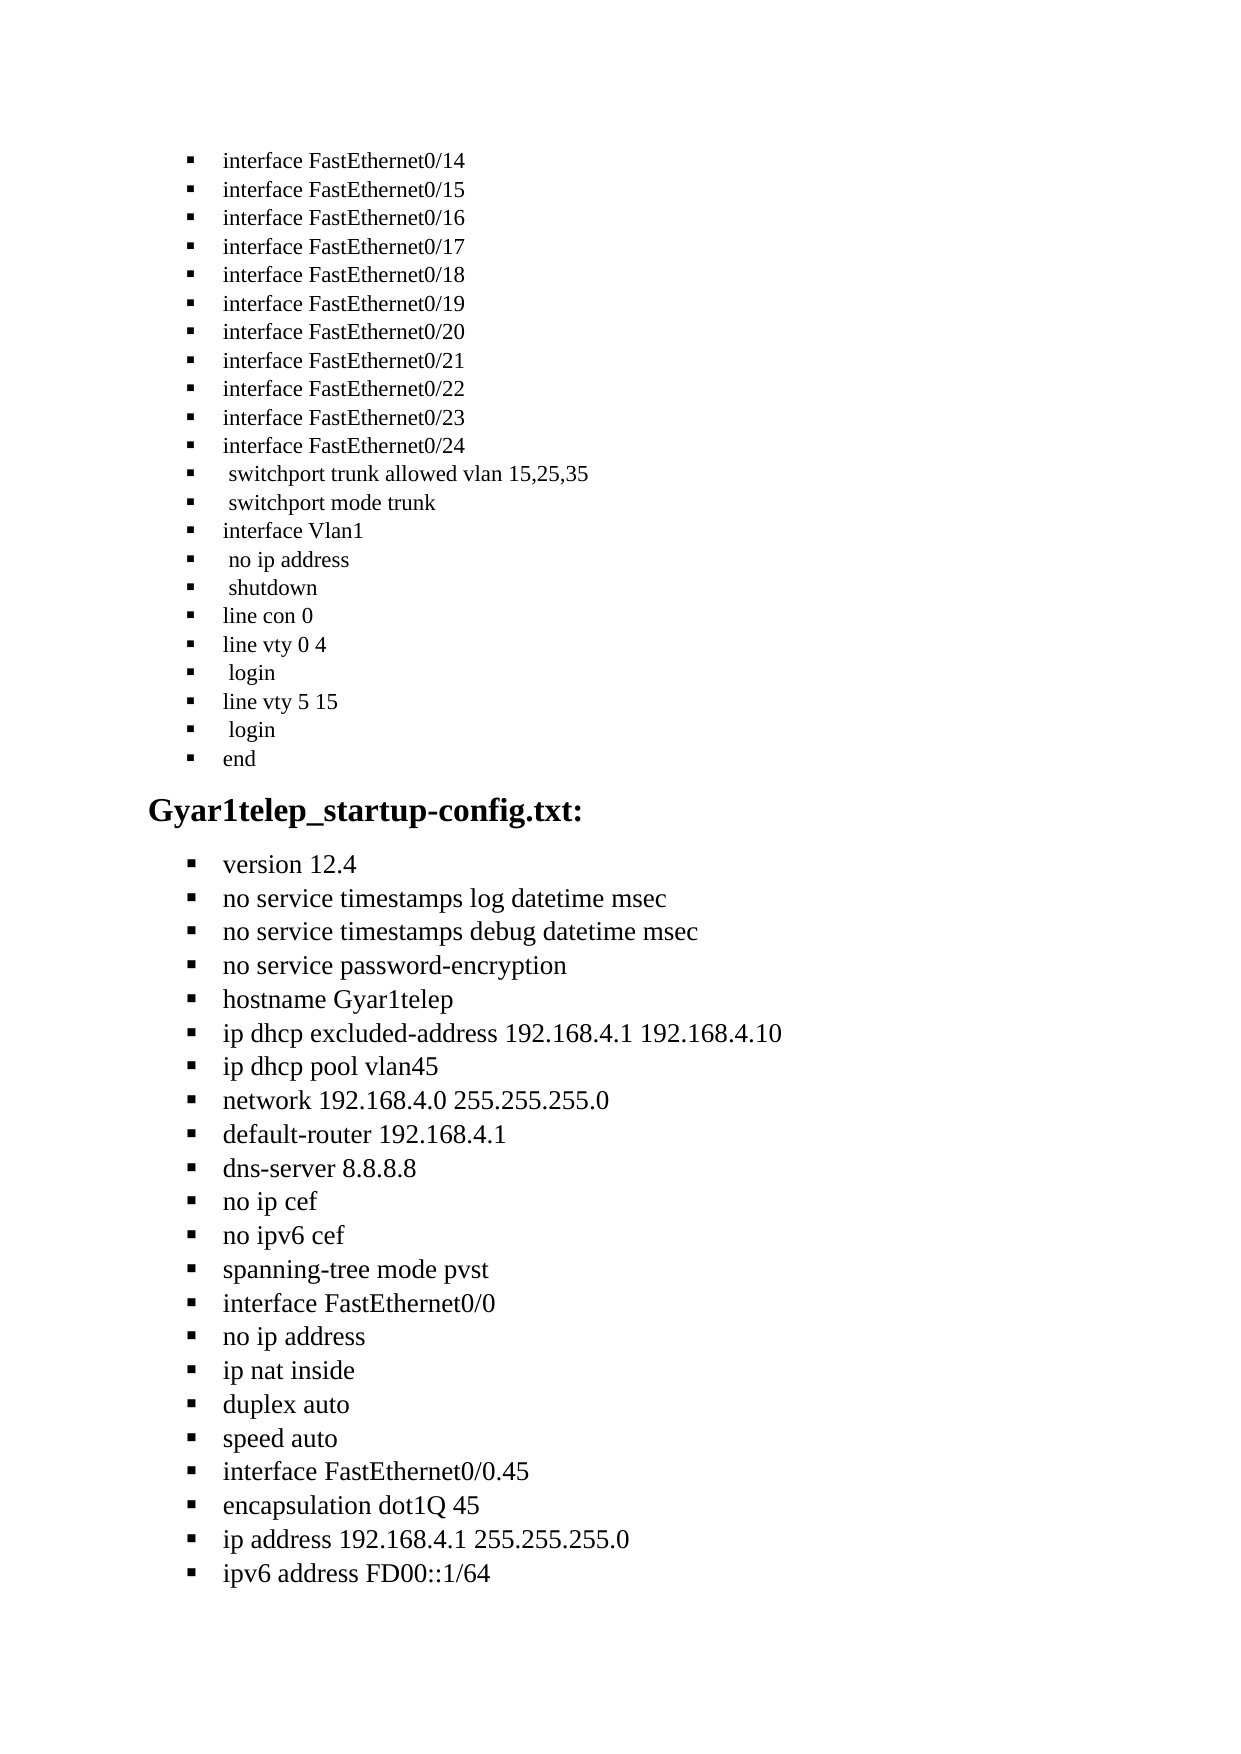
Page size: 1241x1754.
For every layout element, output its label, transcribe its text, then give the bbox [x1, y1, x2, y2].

list no ipv6 cef [185, 1219, 1093, 1250]
list login [185, 659, 1093, 686]
list switchport mode trunk [185, 489, 1093, 515]
list interface FastEthernet0/18 [185, 261, 1093, 288]
list encapsulation dot1Q 45 [185, 1489, 1093, 1520]
list shutdown [185, 574, 1093, 601]
list interface FastEthernet0/17 [185, 233, 1093, 259]
list no service timestamps debug datetime msec [185, 915, 1093, 947]
list line vty 5 15 [185, 688, 1093, 714]
list interface FastEthernet0/15 [185, 176, 1093, 202]
list dns-server 8.8.8.8 [185, 1152, 1093, 1183]
list end [185, 745, 1093, 771]
list login [185, 716, 1093, 743]
list ip address 192.168.4.1 255.255.255.0 [185, 1523, 1093, 1554]
list ip dhcp excluded-address 192.168.4.1 192.168.4.10 [185, 1017, 1093, 1048]
list interface FastEthernet0/20 [185, 318, 1093, 344]
list line vty 0 4 [185, 631, 1093, 657]
list interface FastEthernet0/0.45 [185, 1455, 1093, 1487]
list switchport trunk allowed vlan 15,25,35 [185, 460, 1093, 487]
list interface FastEthernet0/16 [185, 204, 1093, 231]
list interface FastEthernet0/0 [185, 1287, 1093, 1318]
list interface Vlan1 [185, 517, 1093, 544]
list no ip address [185, 1320, 1093, 1352]
list interface FastEthernet0/19 [185, 290, 1093, 316]
list hostname Gyar1telep [185, 983, 1093, 1014]
list interface FastEthernet0/22 [185, 375, 1093, 401]
list interface FastEthernet0/23 [185, 403, 1093, 430]
list spanning-tree mode pvst [185, 1253, 1093, 1284]
list ip dhcp pool vlan45 [185, 1050, 1093, 1082]
list duplex auto [185, 1388, 1093, 1419]
list network 192.168.4.0 255.255.255.0 [185, 1084, 1093, 1115]
list ip nat inside [185, 1354, 1093, 1385]
list no ip cef [185, 1185, 1093, 1217]
list ipv6 address FD00::1/64 [185, 1557, 1093, 1588]
list no service timestamps log datetime msec [185, 882, 1093, 913]
list interface FastEthernet0/24 [185, 432, 1093, 458]
list version 12.4 [185, 848, 1093, 879]
list line con 0 [185, 603, 1093, 629]
list interface FastEthernet0/21 [185, 347, 1093, 373]
text Gyar1telep_startup-config.txt: [148, 790, 1093, 828]
list no service password-encryption [185, 949, 1093, 980]
list no ip address [185, 546, 1093, 572]
list interface FastEthernet0/14 [185, 148, 1093, 174]
list speed auto [185, 1422, 1093, 1453]
list default-router 192.168.4.1 [185, 1118, 1093, 1149]
